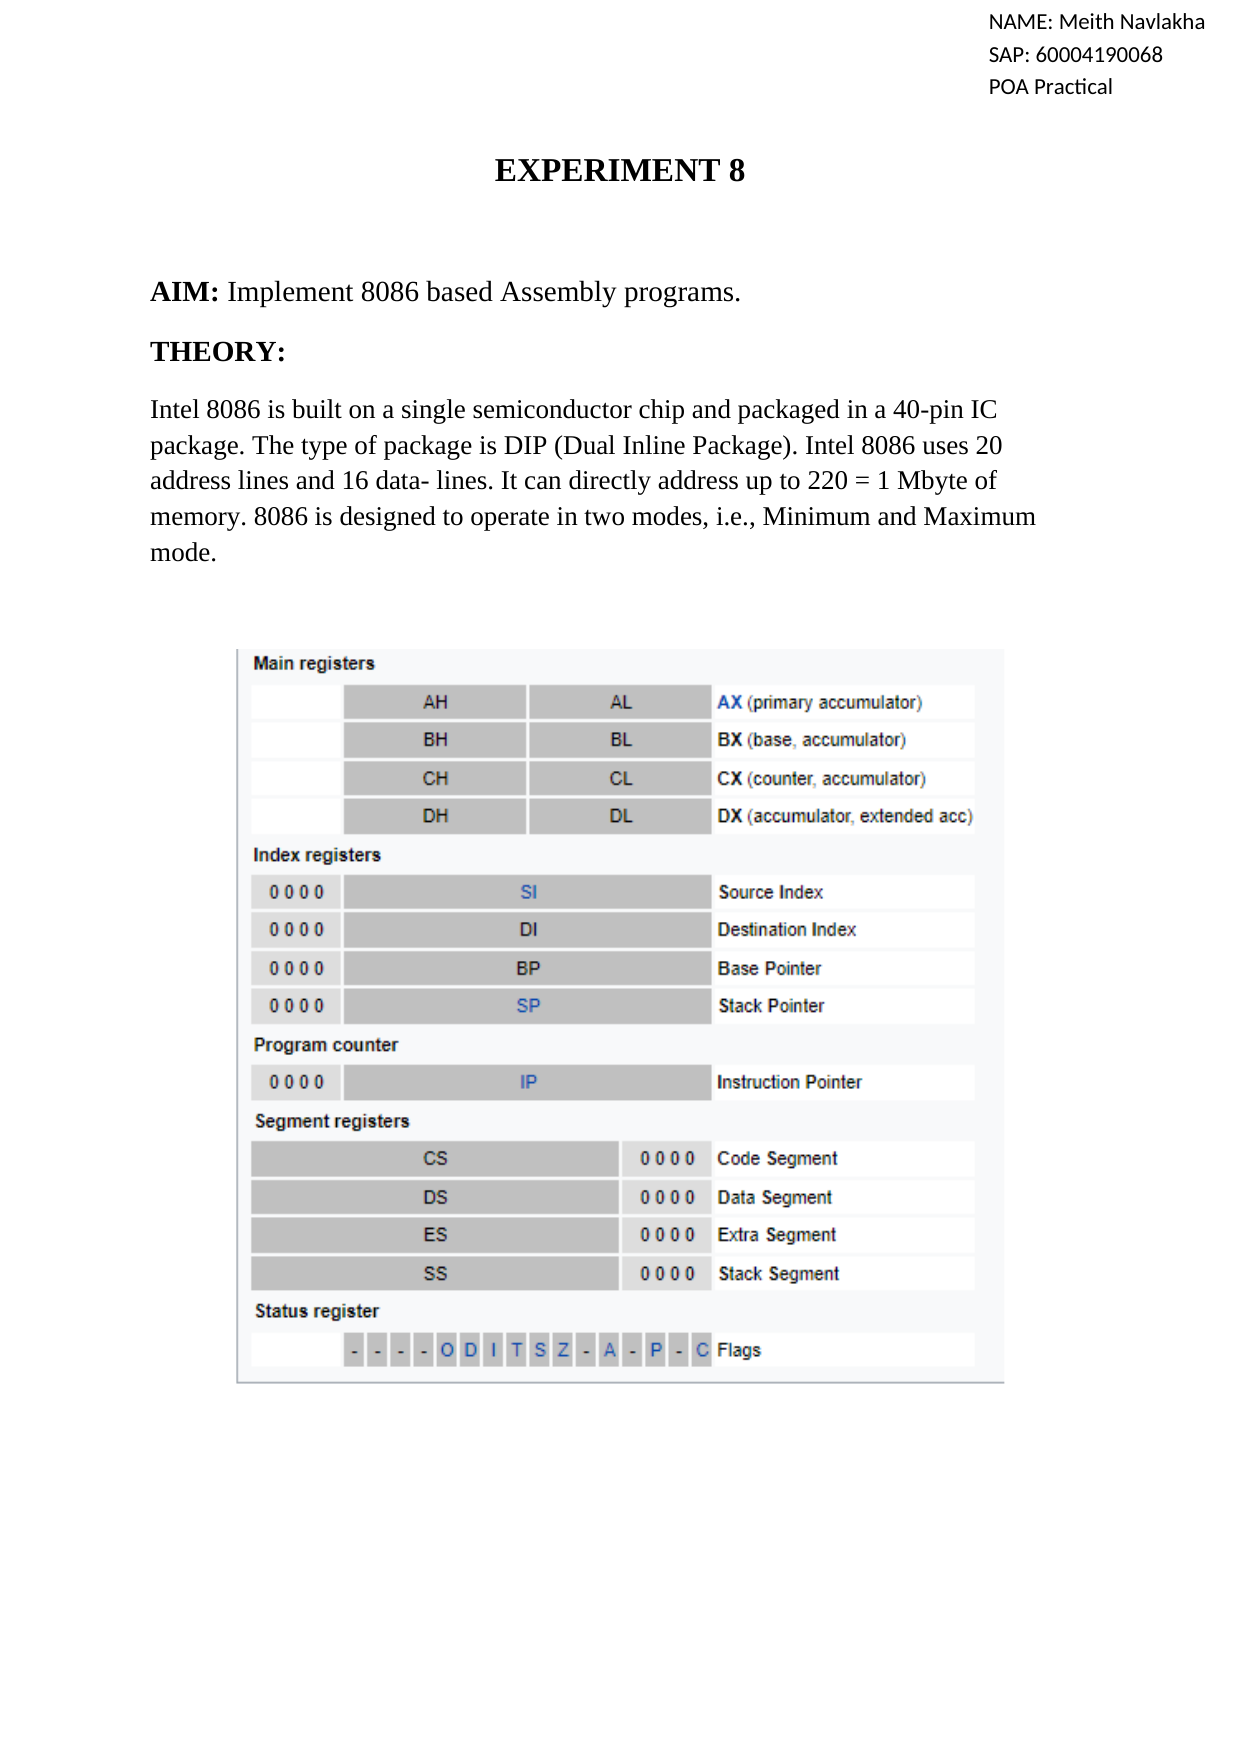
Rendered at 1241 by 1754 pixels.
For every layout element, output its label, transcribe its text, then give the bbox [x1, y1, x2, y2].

picture [235, 649, 1005, 1389]
text AIM: Implement 8086 based Assembly programs. [150, 274, 1090, 308]
text Intel 8086 is built on a single semiconductor chip and packaged in a 40-pin IC package. The type of package is DIP (Dual Inline Package). Intel 8086 uses 20 address lines and 16 data- lines. It can directly address up to 220 = 1 Mbyte of memory. 8086 is designed to operate in two modes, i.e., Minimum and Maximum mode. [150, 393, 1090, 567]
text THEORY: [150, 334, 1090, 367]
text EXPERIMENT 8 [150, 150, 1090, 188]
